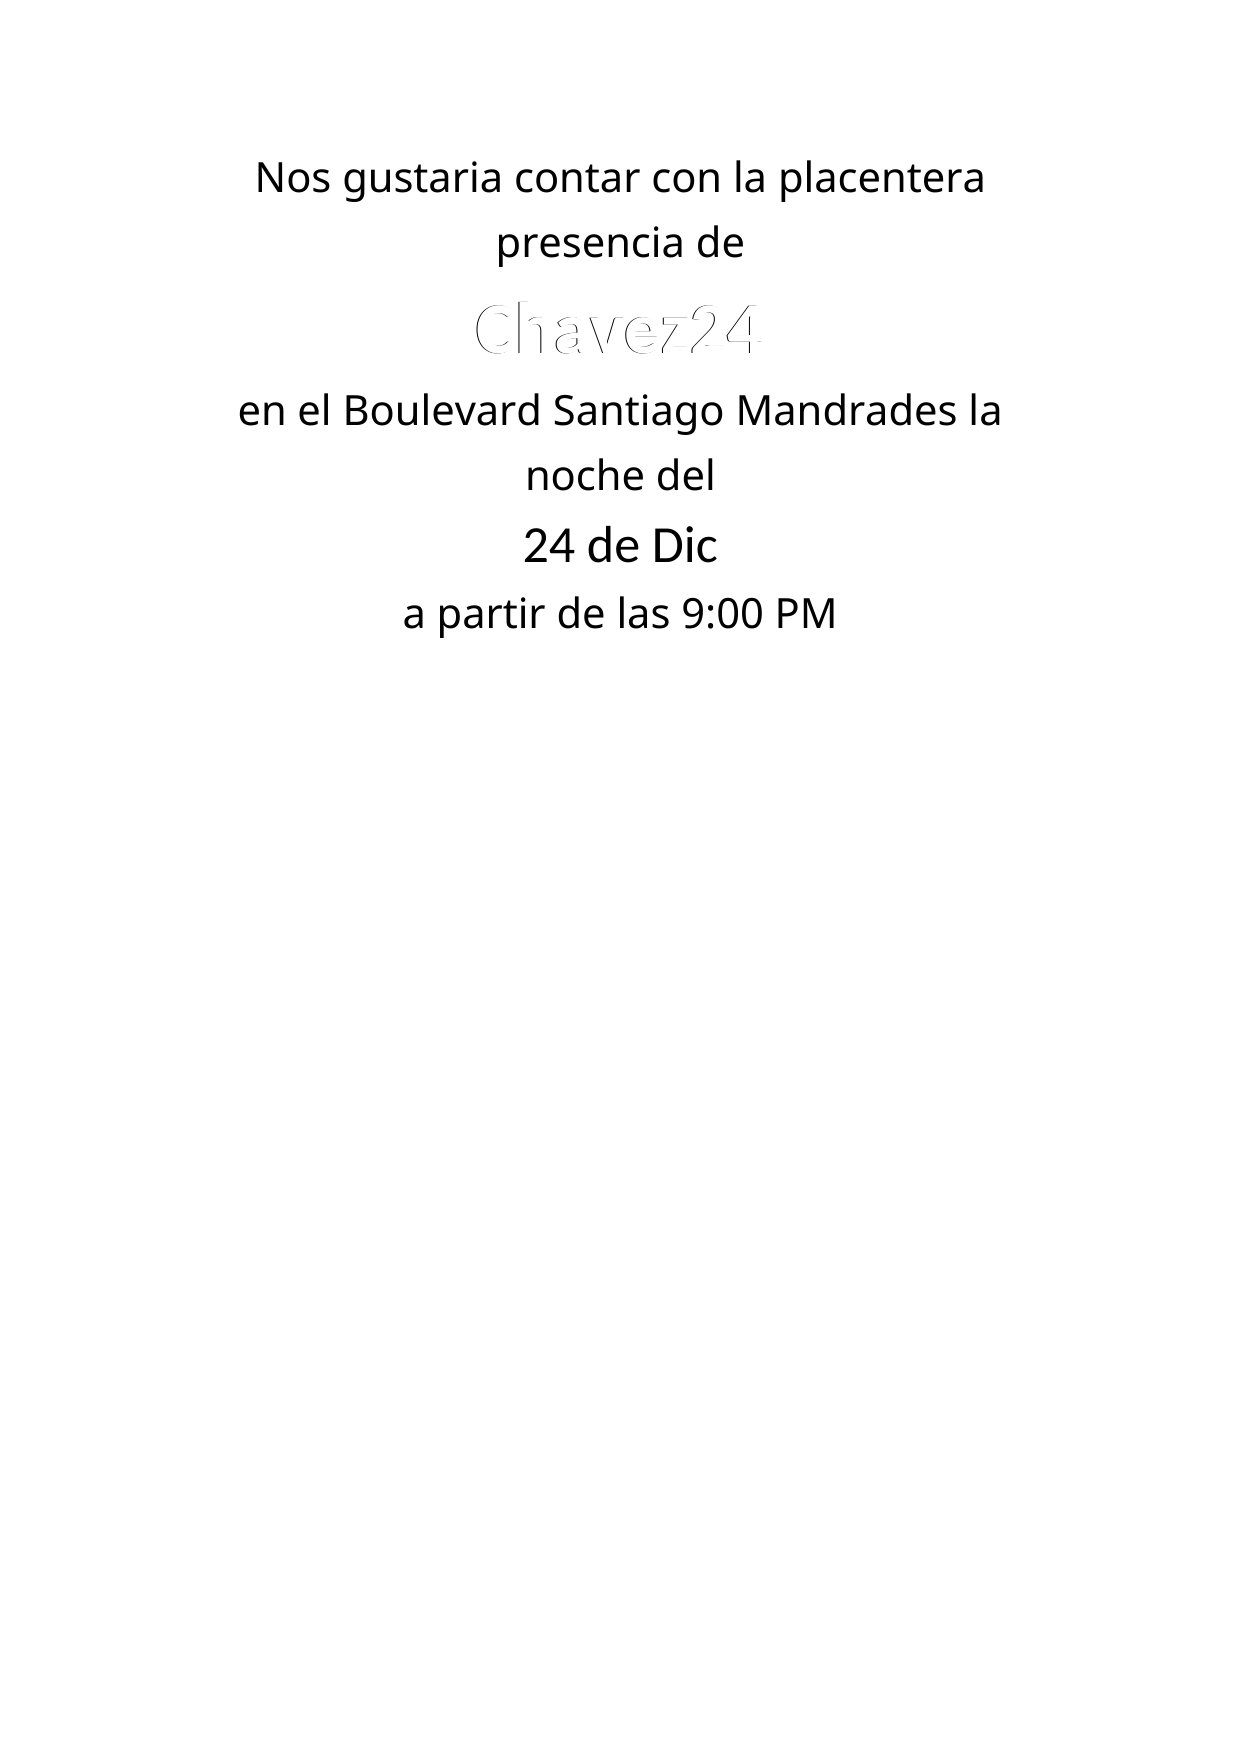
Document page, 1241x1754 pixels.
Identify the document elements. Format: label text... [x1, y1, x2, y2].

text Nos gustaria contar con la placentera presencia de Chavez24 en el Boulevard Santiago Mandrades la noche del 24 de Dic a partir de las 9:00 PM [177, 148, 1063, 641]
